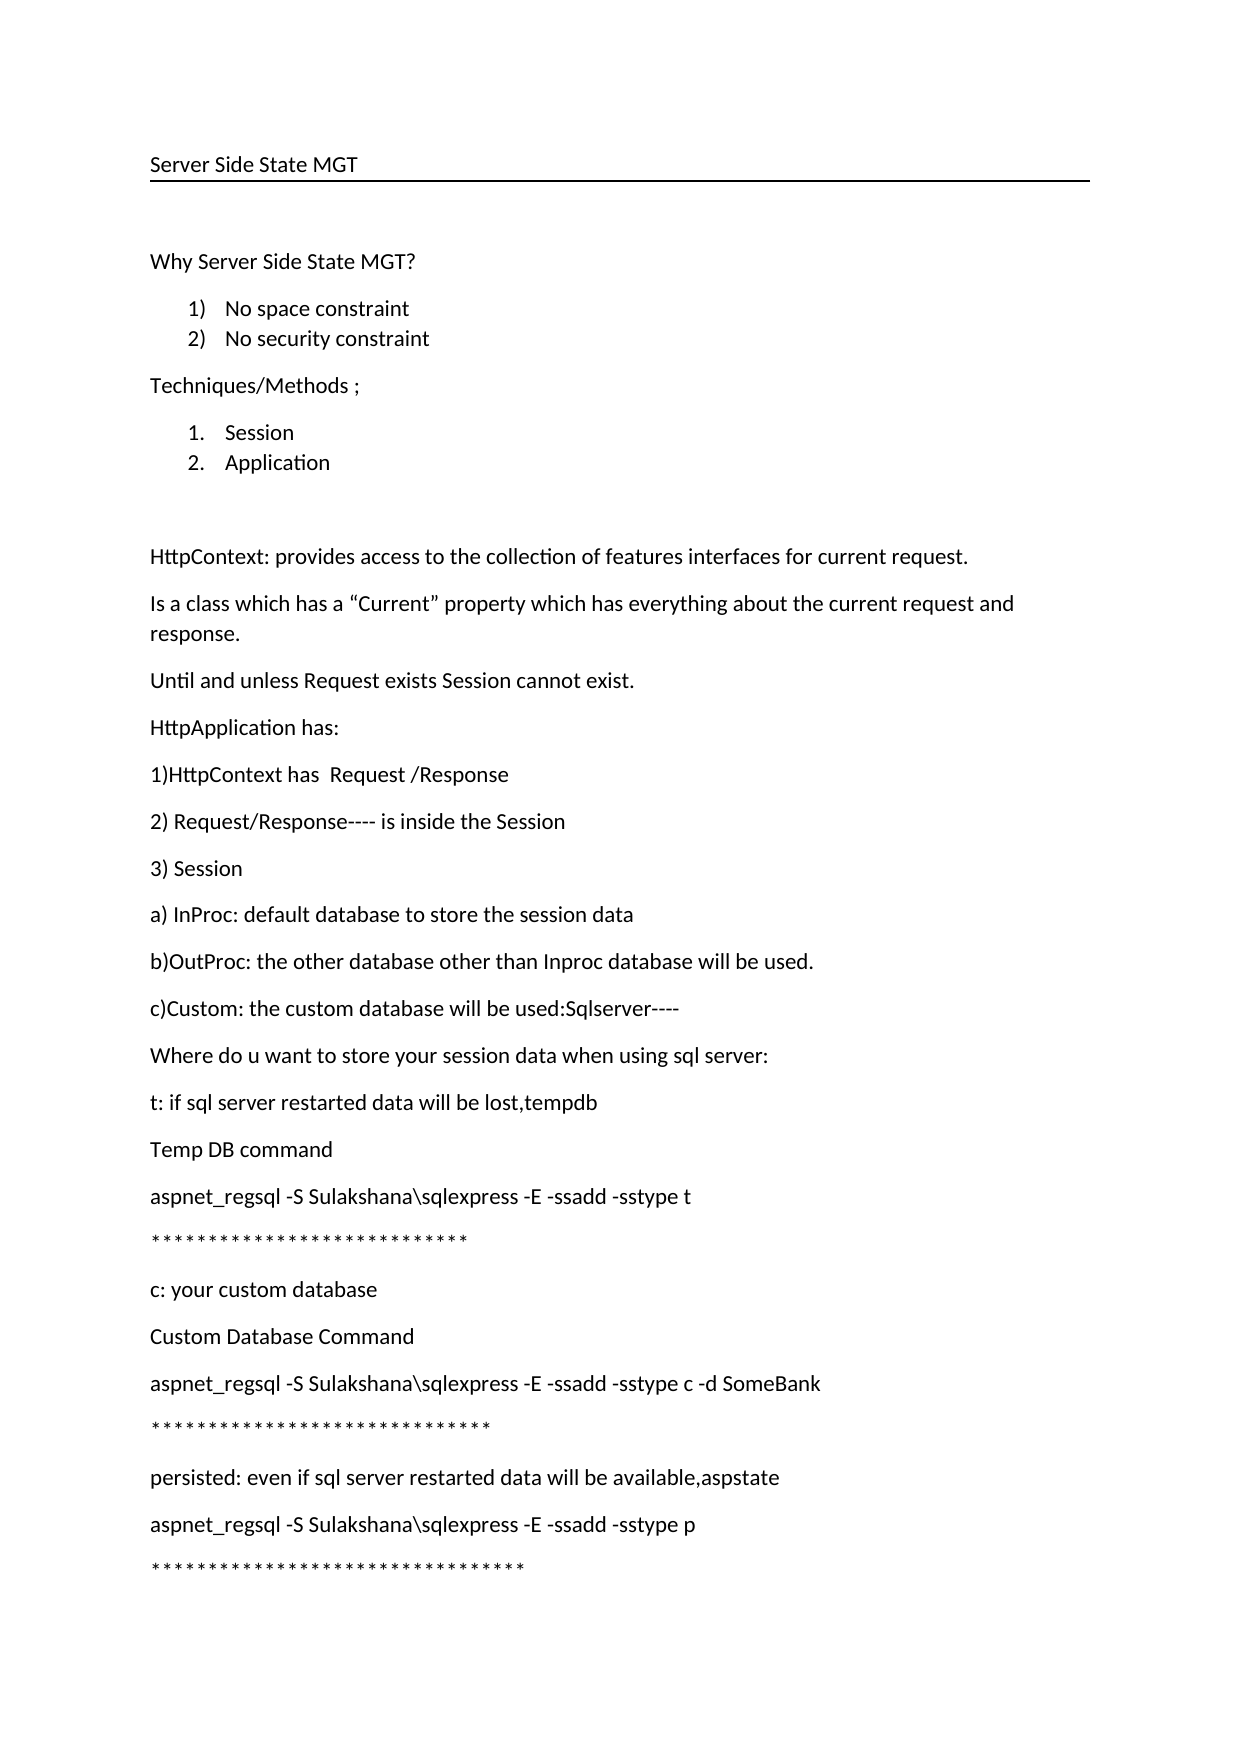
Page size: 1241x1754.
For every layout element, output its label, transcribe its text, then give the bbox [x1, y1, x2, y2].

text Is a class which has a “Current” property which has everything about the current request and response. [150, 589, 1090, 647]
text ********************************* [150, 1557, 1090, 1585]
text persisted: even if sql server restarted data will be available,aspstate [150, 1463, 1090, 1491]
text b)OutProc: the other database other than Inproc database will be used. [150, 947, 1090, 975]
text a) InProc: default database to store the session data [150, 901, 1090, 928]
text Where do u want to store your session data when using sql server: [150, 1041, 1090, 1069]
text aspnet_regsql -S Sulakshana\sqlexpress -E -ssadd -sstype t [150, 1182, 1090, 1210]
list Session [187, 418, 1090, 446]
text HttpApplication has: [150, 713, 1090, 741]
text 1)HttpContext has Request /Response [150, 760, 1090, 788]
text Temp DB command [150, 1135, 1090, 1163]
text c: your custom database [150, 1276, 1090, 1303]
text ****************************** [150, 1416, 1090, 1444]
text aspnet_regsql -S Sulakshana\sqlexpress -E -ssadd -sstype c -d SomeBank [150, 1369, 1090, 1397]
text Why Server Side State MGT? [150, 247, 1090, 275]
picture [285, 776, 297, 784]
text aspnet_regsql -S Sulakshana\sqlexpress -E -ssadd -sstype p [150, 1510, 1090, 1538]
text Custom Database Command [150, 1322, 1090, 1350]
text 2) Request/Response---- is inside the Session [150, 807, 1090, 835]
text HttpContext: provides access to the collection of features interfaces for current request. [150, 542, 1090, 570]
text Techniques/Methods ; [150, 371, 1090, 399]
text c)Custom: the custom database will be used:Sqlserver---- [150, 994, 1090, 1022]
list Application [187, 448, 1090, 476]
text Until and unless Request exists Session cannot exist. [150, 666, 1090, 694]
list No security constraint [187, 324, 1090, 352]
list No space constraint [187, 294, 1090, 322]
text t: if sql server restarted data will be lost,tempdb [150, 1088, 1090, 1116]
text **************************** [150, 1229, 1090, 1257]
text 3) Session [150, 854, 1090, 882]
text Server Side State MGT [150, 150, 1090, 180]
